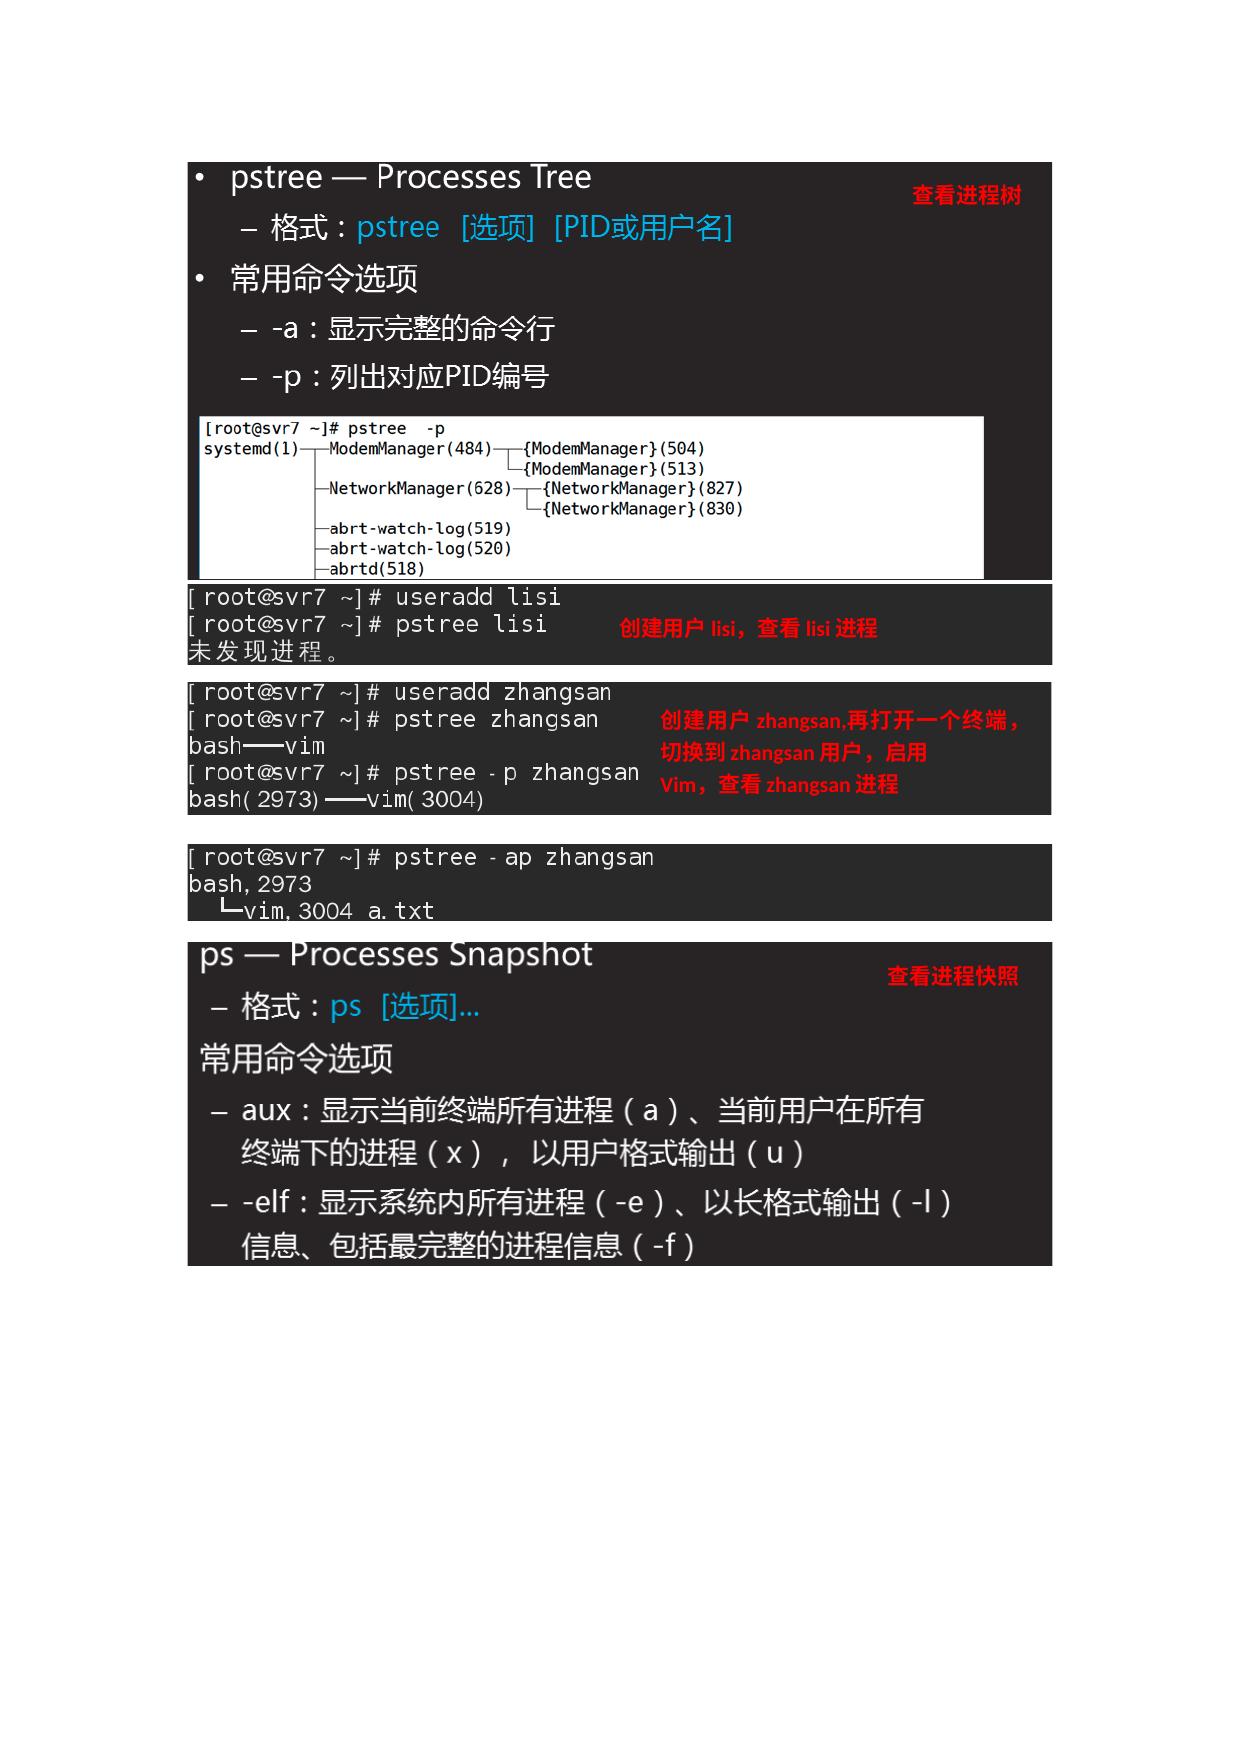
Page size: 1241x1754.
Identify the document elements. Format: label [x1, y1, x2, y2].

picture [187, 682, 1052, 815]
picture [187, 584, 1053, 665]
picture [187, 162, 1053, 580]
picture [187, 844, 1053, 921]
picture [187, 942, 1053, 1266]
